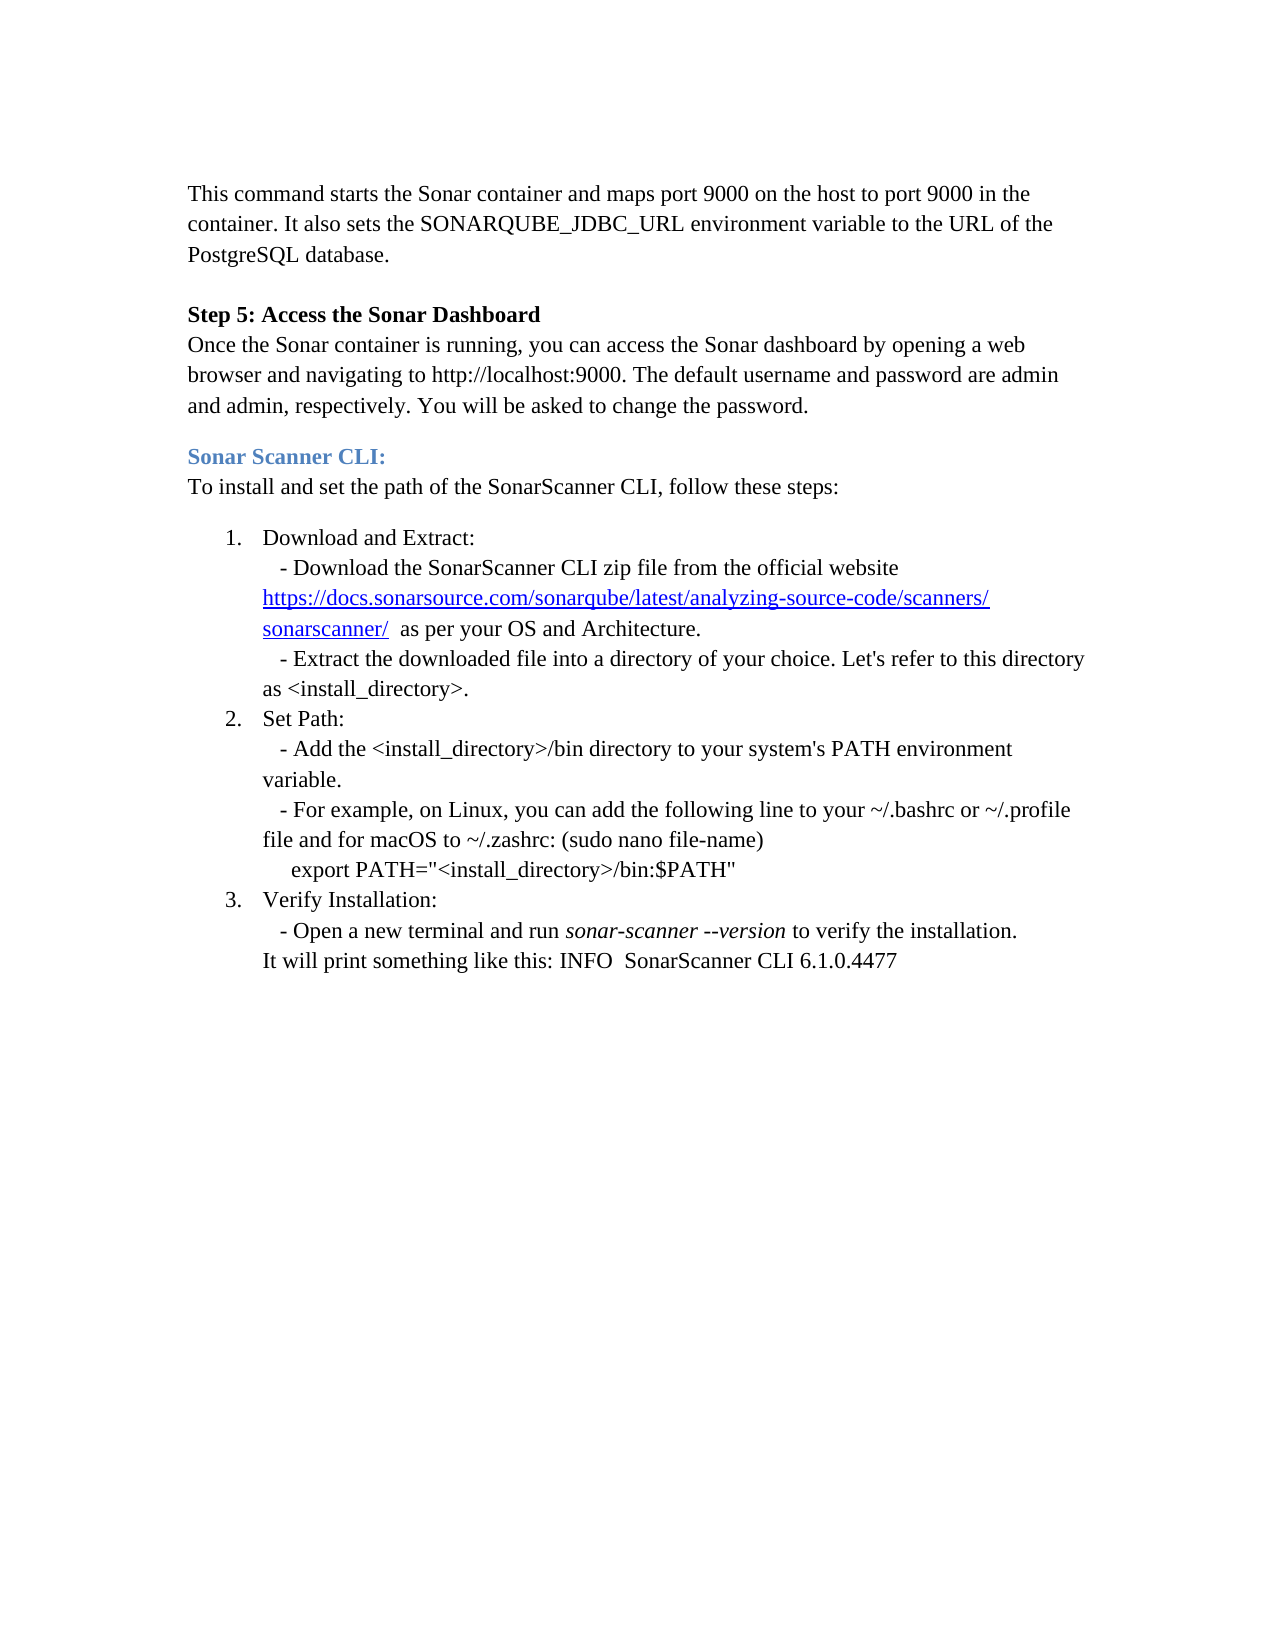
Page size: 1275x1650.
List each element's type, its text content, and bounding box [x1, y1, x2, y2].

list Download and Extract: - Download the SonarScanner CLI zip file from the official website https://docs.sonarsource.com/sonarqube/latest/analyzing-source-code/scanners/sonarscanner/ as per your OS and Architecture. - Extract the downloaded file into a directory of your choice. Let's refer to this directory as <install_directory>. [225, 524, 1087, 701]
text This command starts the Sonar container and maps port 9000 on the host to port 9000 in the container. It also sets the SONARQUBE_JDBC_URL environment variable to the URL of the PostgreSQL database. Step 5: Access the Sonar Dashboard Once the Sonar container is running, you can access the Sonar dashboard by opening a web browser and navigating to http://localhost:9000. The default username and password are admin and admin, respectively. You will be asked to change the password. [187, 150, 1087, 418]
list Set Path: - Add the <install_directory>/bin directory to your system's PATH environment variable. - For example, on Linux, you can add the following line to your ~/.bashrc or ~/.profile file and for macOS to ~/.zashrc: (sudo nano file-name) export PATH="<install_directory>/bin:$PATH" [225, 705, 1087, 883]
list It will print something like this: INFO SonarScanner CLI 6.1.0.4477 [262, 947, 1087, 973]
text To install and set the path of the SonarScanner CLI, follow these steps: [187, 473, 1087, 499]
subtitle Sonar Scanner CLI: [187, 443, 1087, 469]
list Verify Installation: - Open a new terminal and run sonar-scanner --version to verify the installation. [225, 886, 1087, 943]
